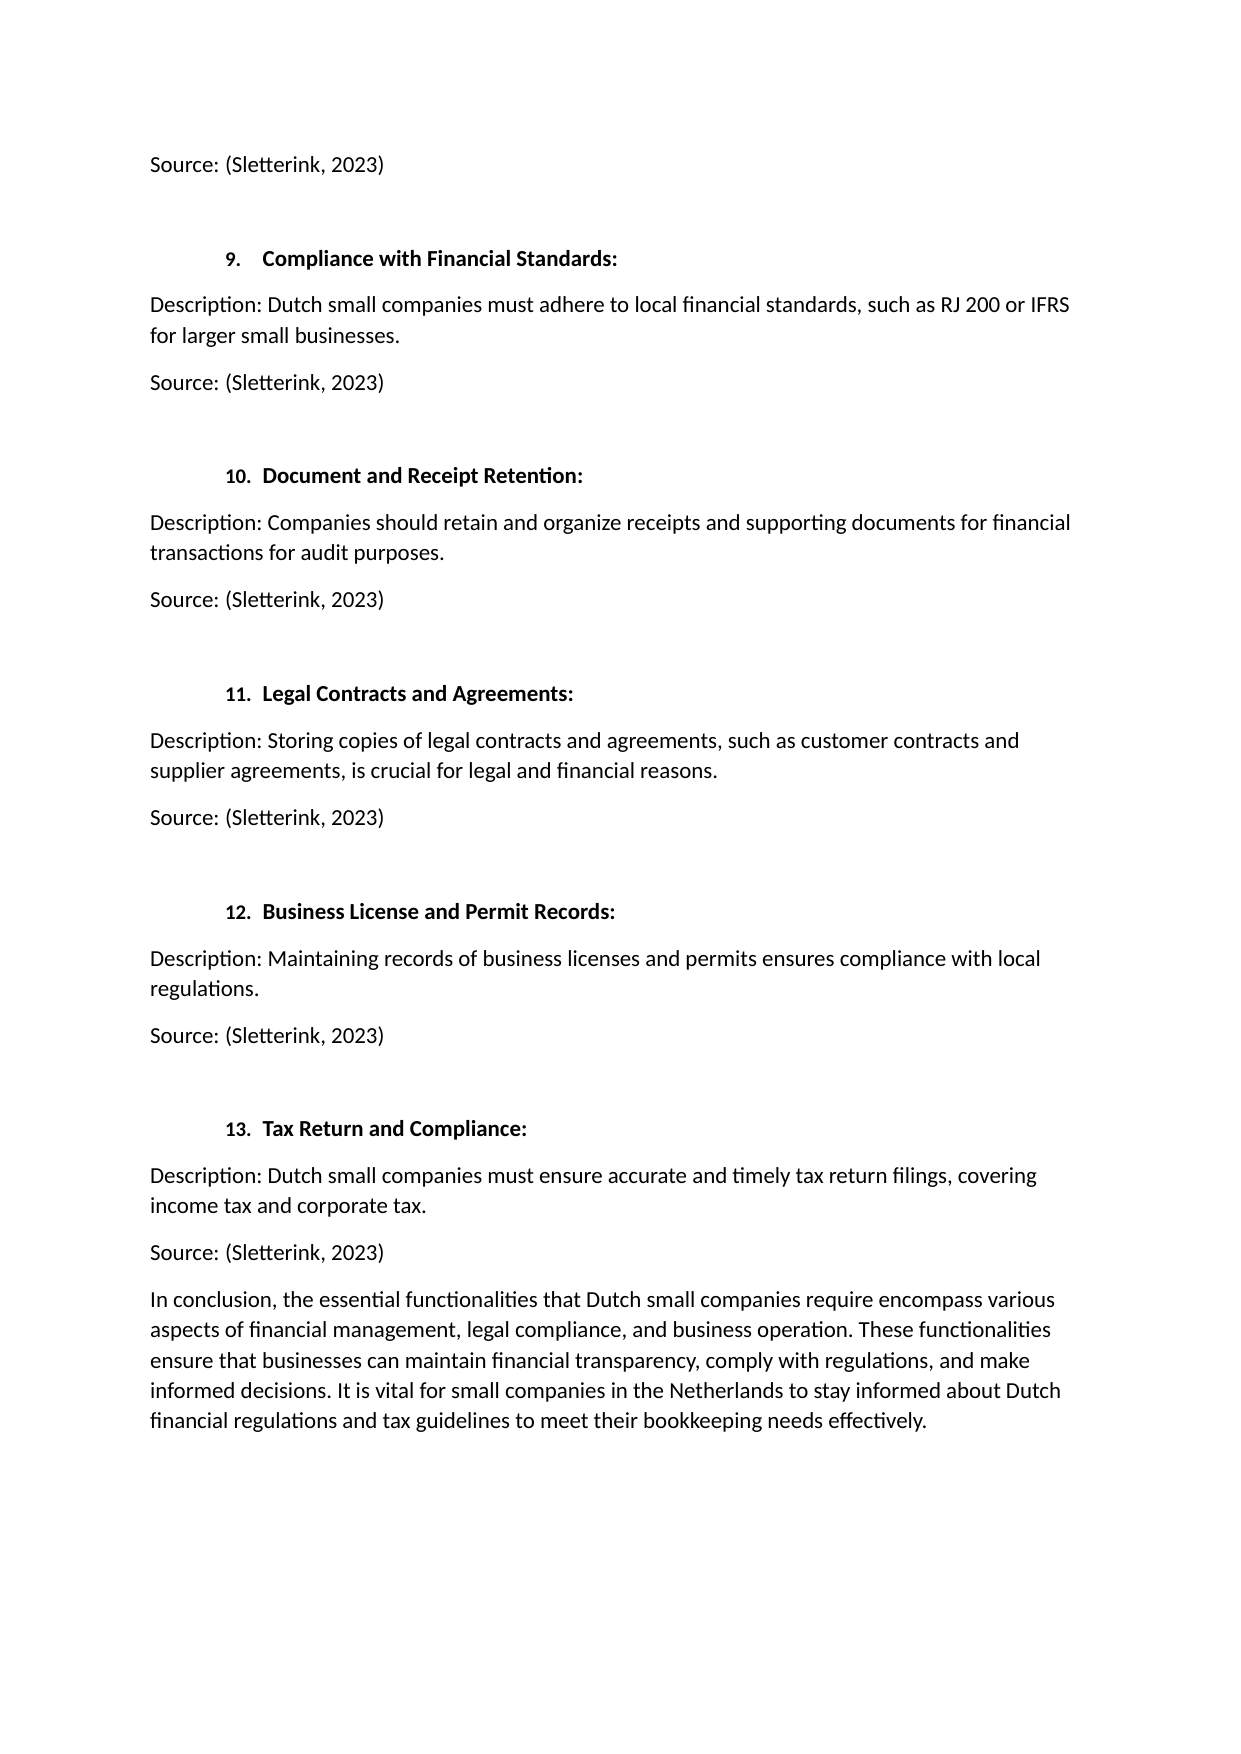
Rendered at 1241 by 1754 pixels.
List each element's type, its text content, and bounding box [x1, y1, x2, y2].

text Source: [150, 803, 1090, 831]
text Source: [150, 150, 1090, 178]
text Source: [150, 1238, 1090, 1267]
list Compliance with Financial Standards: [225, 244, 1090, 272]
text Source: [150, 585, 1090, 613]
text Description: Maintaining records of business licenses and permits ensures compliance with local regulations. [150, 944, 1090, 1002]
text Source: [150, 368, 1090, 396]
list Tax Return and Compliance: [225, 1114, 1090, 1143]
text Description: Companies should retain and organize receipts and supporting documents for financial transactions for audit purposes. [150, 508, 1090, 567]
text Source: [150, 1021, 1090, 1049]
text In conclusion, the essential functionalities that Dutch small companies require encompass various aspects of financial management, legal compliance, and business operation. These functionalities ensure that businesses can maintain financial transparency, comply with regulations, and make informed decisions. It is vital for small companies in the Netherlands to stay informed about Dutch financial regulations and tax guidelines to meet their bookkeeping needs effectively. [150, 1285, 1090, 1434]
list Document and Receipt Retention: [225, 461, 1090, 489]
text Description: Storing copies of legal contracts and agreements, such as customer contracts and supplier agreements, is crucial for legal and financial reasons. [150, 726, 1090, 784]
text Description: Dutch small companies must ensure accurate and timely tax return filings, covering income tax and corporate tax. [150, 1161, 1090, 1220]
text Description: Dutch small companies must adhere to local financial standards, such as RJ 200 or IFRS for larger small businesses. [150, 291, 1090, 349]
list Business License and Permit Records: [225, 897, 1090, 925]
list Legal Contracts and Agreements: [225, 679, 1090, 707]
